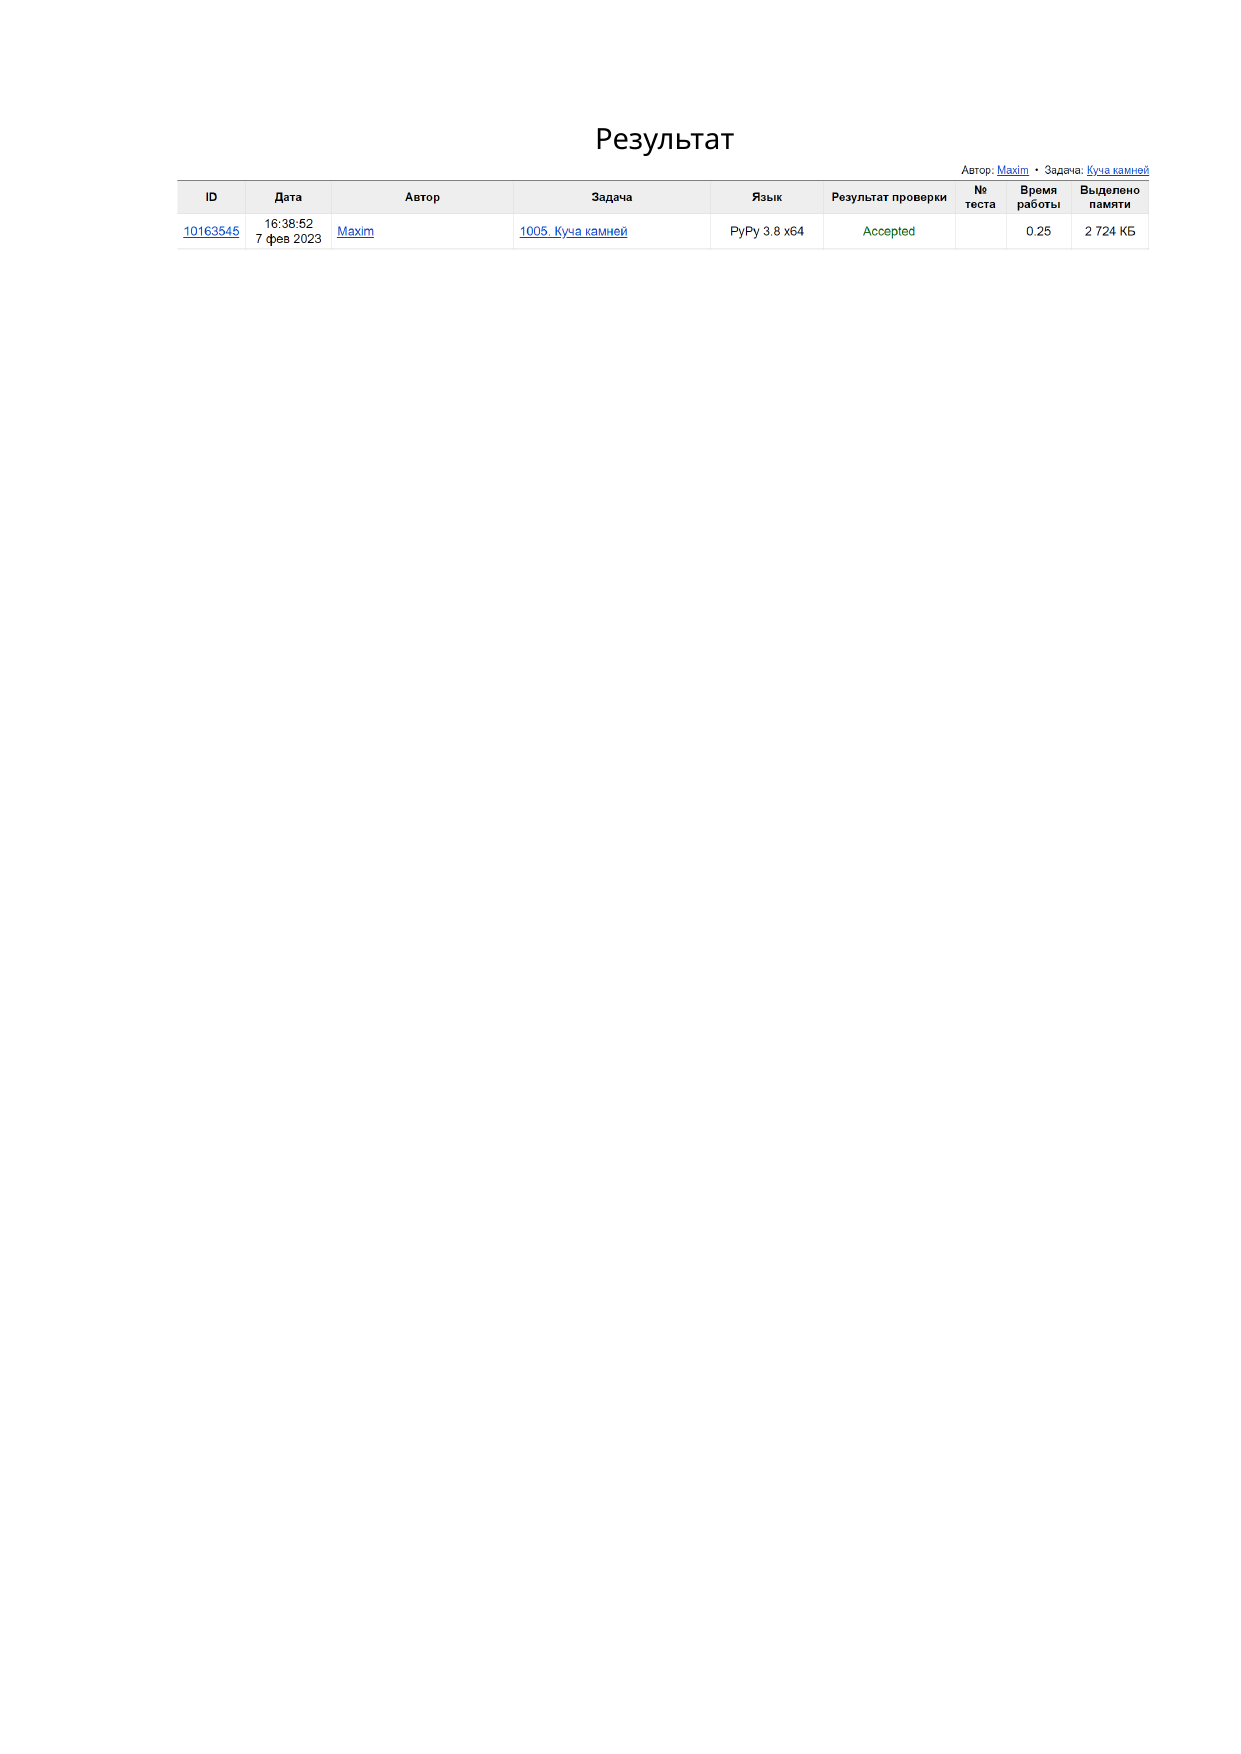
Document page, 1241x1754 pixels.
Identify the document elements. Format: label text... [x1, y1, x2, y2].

text Результат [177, 118, 1152, 160]
picture [177, 160, 1152, 250]
